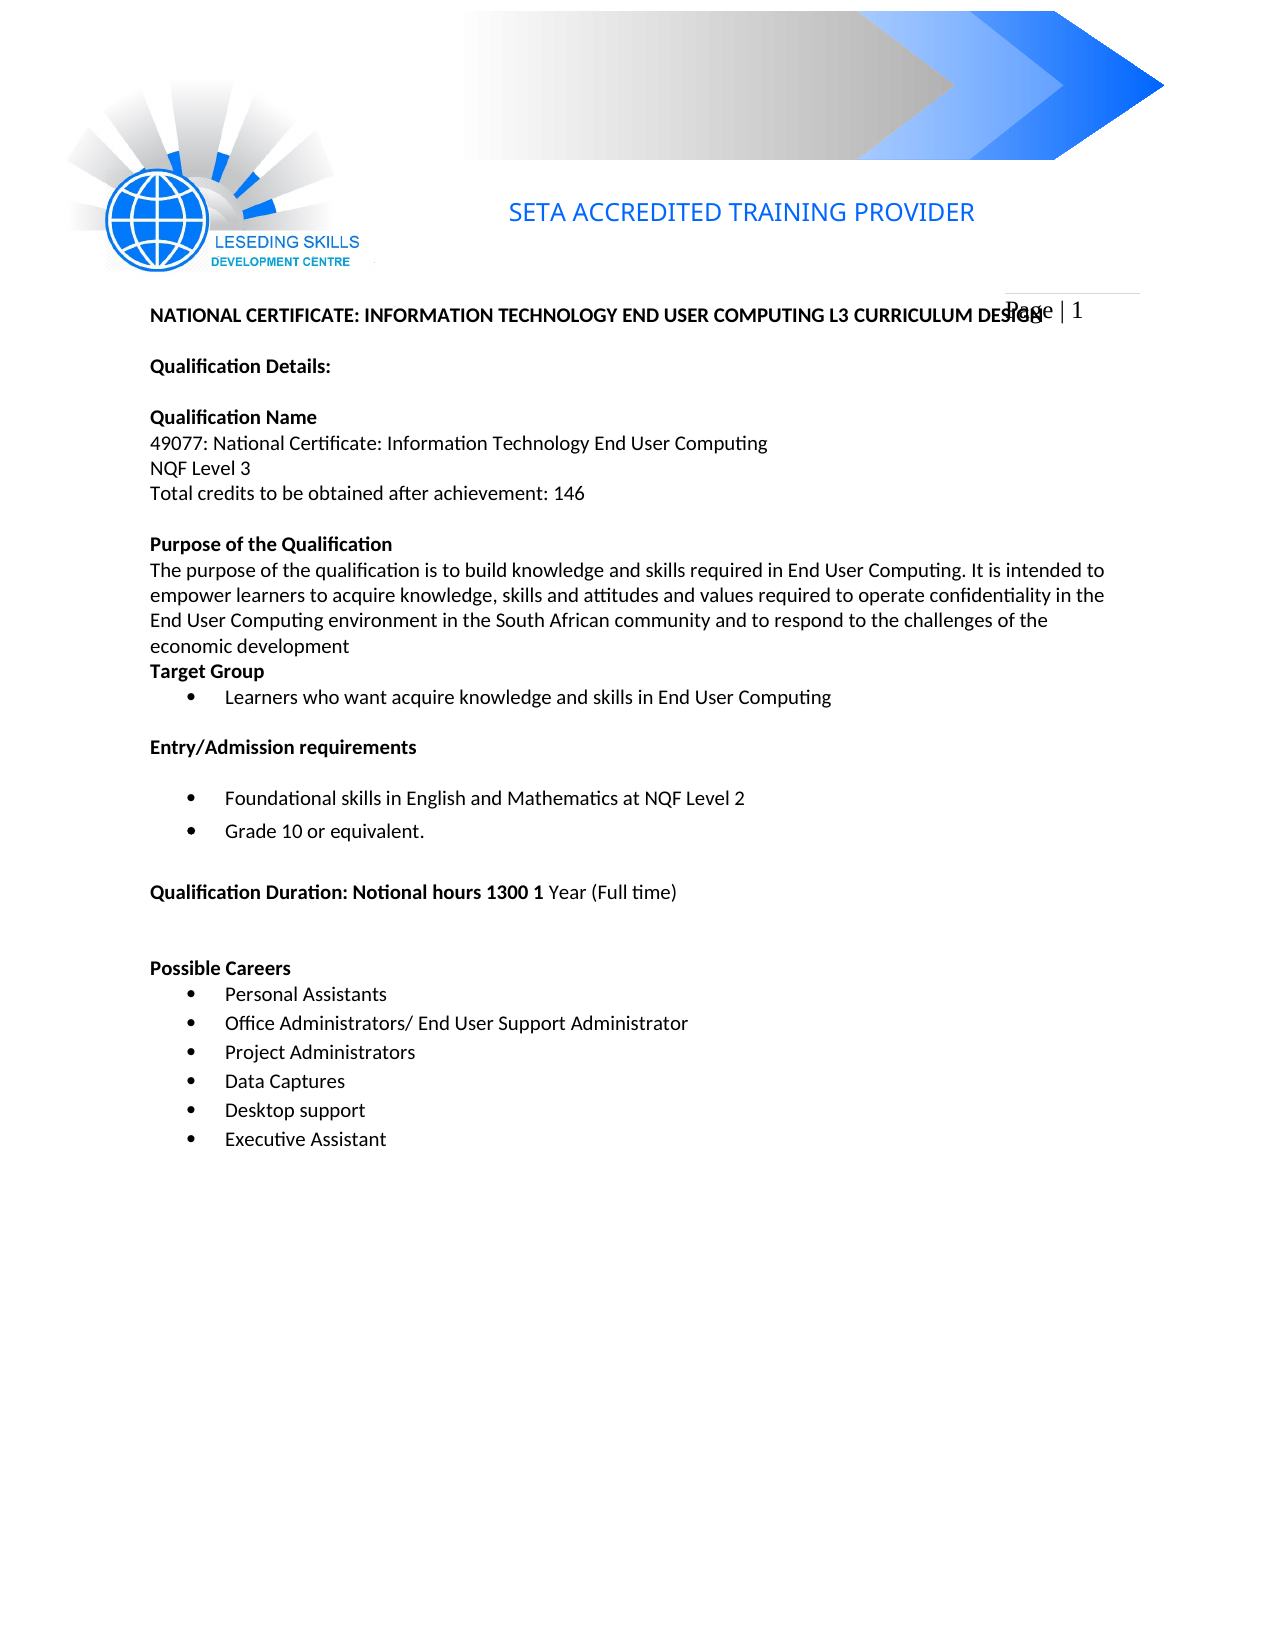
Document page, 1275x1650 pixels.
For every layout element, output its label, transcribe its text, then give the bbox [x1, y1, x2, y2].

text Target Group [150, 658, 1125, 684]
text NQF Level 3 [150, 455, 1125, 481]
list Grade 10 or equivalent. [187, 818, 1117, 871]
list Desktop support [187, 1097, 1125, 1123]
text Qualification Name [150, 404, 1125, 430]
text Purpose of the Qualification [150, 531, 1125, 557]
list Learners who want acquire knowledge and skills in End User Computing [187, 684, 1125, 709]
list Personal Assistants [187, 981, 1125, 1006]
text Possible Careers [150, 955, 1125, 981]
list Office Administrators/ End User Support Administrator [187, 1010, 1125, 1035]
text NATIONAL CERTIFICATE: INFORMATION TECHNOLOGY END USER COMPUTING L3 CURRICULUM DESIGN [150, 303, 1125, 328]
list Data Captures [187, 1068, 1125, 1094]
list Executive Assistant [187, 1127, 1125, 1152]
picture [37, 66, 413, 284]
text 49077: National Certificate: Information Technology End User Computing [150, 430, 1125, 455]
text Total credits to be obtained after achievement: 146 [150, 481, 1125, 506]
text The purpose of the qualification is to build knowledge and skills required in End User Computing. It is intended to empower learners to acquire knowledge, skills and attitudes and values required to operate confidentiality in the End User Computing environment in the South African community and to respond to the challenges of the economic development [150, 557, 1125, 658]
list Foundational skills in English and Mathematics at NQF Level 2 [187, 785, 1125, 810]
text Qualification Details: [150, 353, 1125, 379]
text Qualification Duration: Notional hours 1300 1 Year (Full time) [150, 879, 1117, 904]
text Entry/Admission requirements [150, 734, 1125, 759]
list Project Administrators [187, 1039, 1125, 1064]
